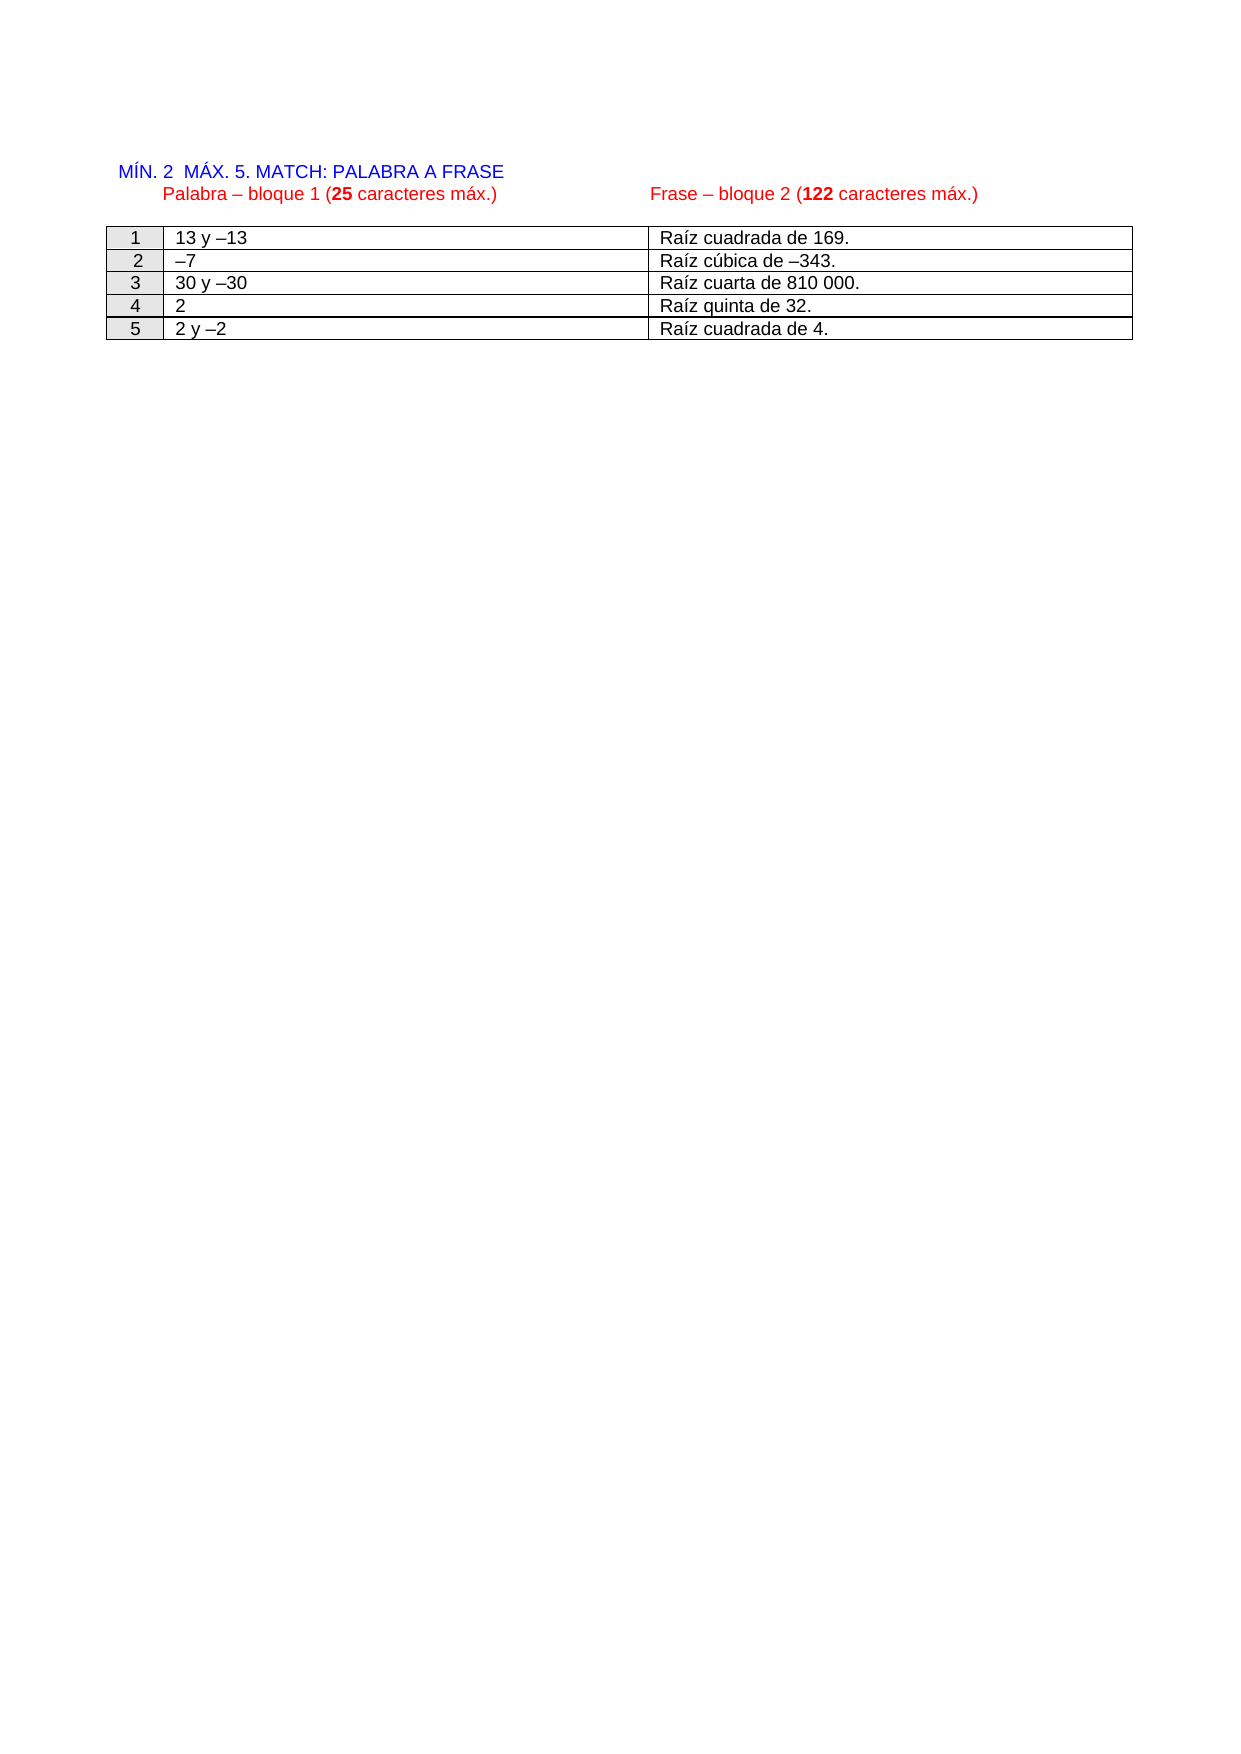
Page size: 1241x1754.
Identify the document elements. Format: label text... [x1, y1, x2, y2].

text MÍN. 2 MÁX. 5. MATCH: PALABRA A FRASE [118, 161, 1122, 183]
table_header 1 [107, 227, 163, 248]
table_cell 2 y ‒2 [164, 318, 648, 339]
table_cell 4 [107, 295, 163, 316]
table_cell 3 [107, 272, 163, 294]
table_cell 5 [107, 318, 163, 339]
table_cell 2 [164, 295, 648, 316]
table_cell Raíz cuadrada de 4. [649, 318, 1132, 339]
table_header Raíz cuadrada de 169. [649, 227, 1132, 248]
table_cell Raíz quinta de 32. [649, 295, 1132, 316]
table_header 13 y ‒13 [164, 227, 648, 248]
table_cell 2 [107, 250, 163, 271]
table_cell 30 y ‒30 [164, 272, 648, 294]
table_cell ‒7 [164, 250, 648, 271]
table_cell Raíz cuarta de 810 000. [649, 272, 1132, 294]
table_cell Raíz cúbica de ‒343. [649, 250, 1132, 271]
text Palabra – bloque 1 (25 caracteres máx.) Frase – bloque 2 (122 caracteres máx.) [118, 183, 1122, 204]
